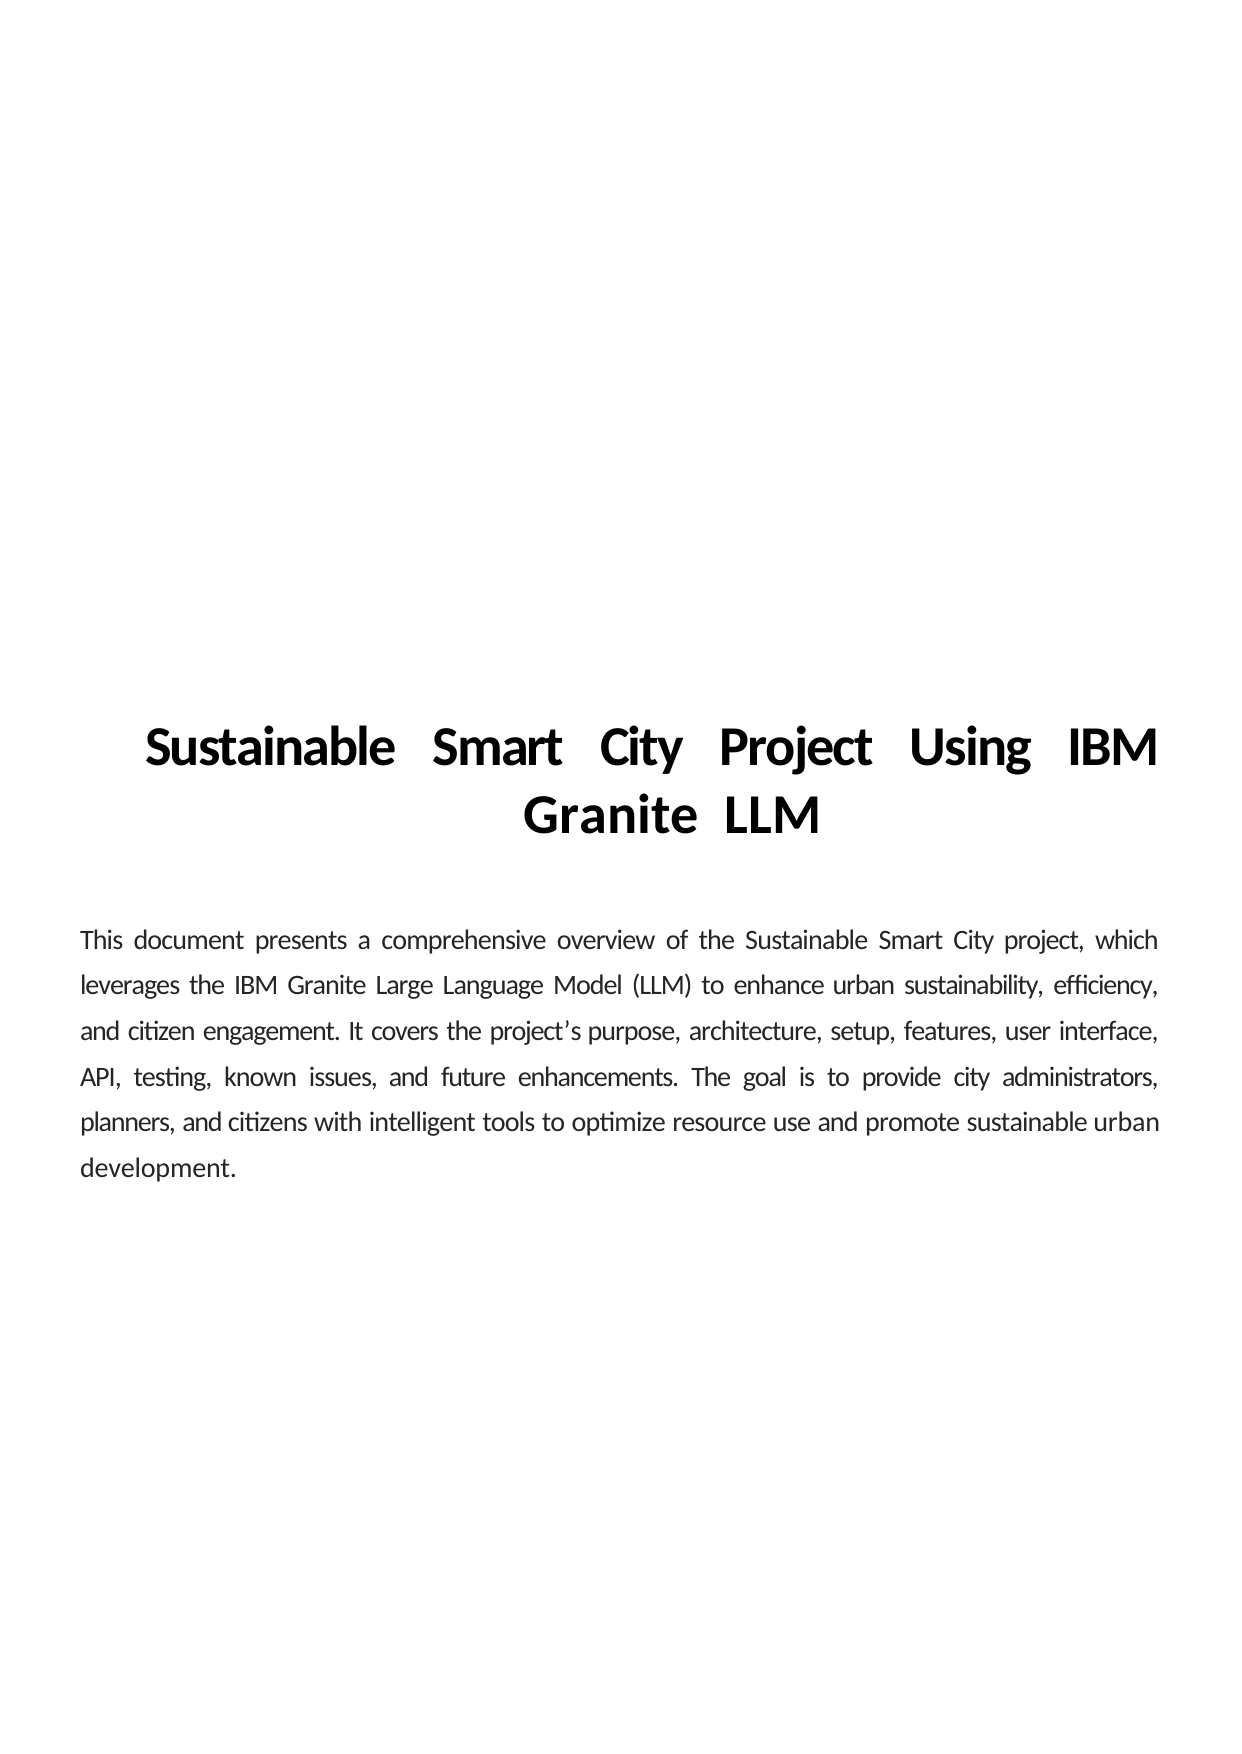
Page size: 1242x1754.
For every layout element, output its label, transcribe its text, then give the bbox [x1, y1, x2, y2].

subtitle Sustainable Smart City Project Using IBM Granite LLM [145, 711, 1160, 848]
text This document presents a comprehensive overview of the Sustainable Smart City project, which leverages the IBM Granite Large Language Model (LLM) to enhance urban sustainability, efficiency, and citizen engagement. It covers the project’s purpose, architecture, setup, features, user interface, API, testing, known issues, and future enhancements. The goal is to provide city administrators, planners, and citizens with intelligent tools to optimize resource use and promote sustainable urban development. [80, 922, 1160, 1184]
